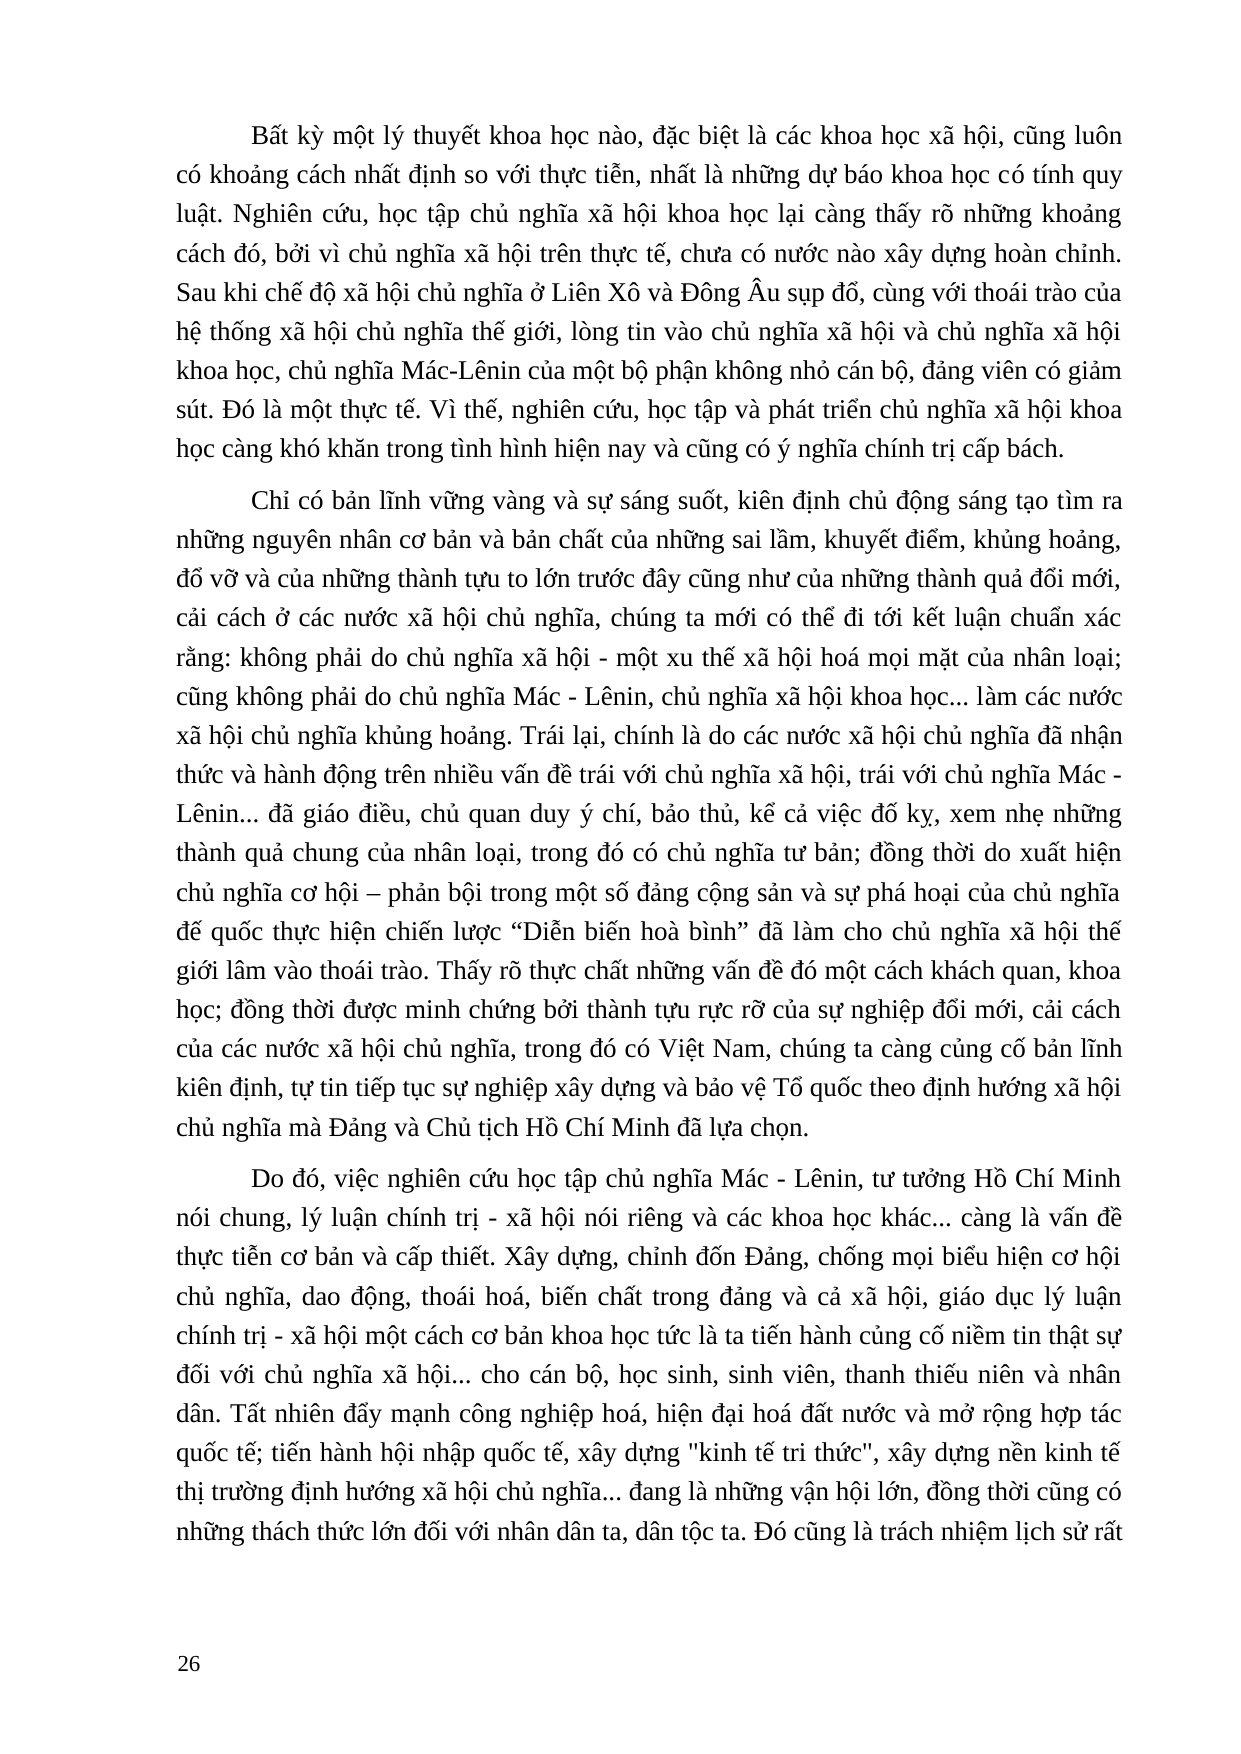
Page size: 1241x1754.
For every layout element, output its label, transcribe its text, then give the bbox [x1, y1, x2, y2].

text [176, 1162, 1123, 1546]
text Bất kỳ một lý thuyết khoa học nào, đặc biệt là các khoa học xã hội, cũng luôn có khoảng cách nhất định so với thực tiễn, nhất là những dự báo khoa học có tính quy luật. Nghiên cứu, học tập chủ nghĩa xã hội khoa học lại càng thấy rõ những khoảng cách đó, bởi vì chủ nghĩa xã hội trên thực tế, chưa có nước nào xây dựng hoàn chỉnh. Sau khi chế độ xã hội chủ nghĩa ở Liên Xô và Đông Âu sụp đổ, cùng với thoái trào của hệ thống xã hội chủ nghĩa thế giới, lòng tin vào chủ nghĩa xã hội và chủ nghĩa xã hội khoa học, chủ nghĩa Mác-Lênin của một bộ phận không nhỏ cán bộ, đảng viên có giảm sút. Đó là một thực tế. Vì thế, nghiên cứu, học tập và phát triển chủ nghĩa xã hội khoa học càng khó khăn trong tình hình hiện nay và cũng có ý nghĩa chính trị cấp bách. [176, 119, 1123, 464]
text Chỉ có bản lĩnh vững vàng và sự sáng suốt, kiên định chủ động sáng tạo tìm ra những nguyên nhân cơ bản và bản chất của những sai lầm, khuyết điểm, khủng hoảng, đổ vỡ và của những thành tựu to lớn trước đây cũng như của những thành quả đổi mới, cải cách ở các nước xã hội chủ nghĩa, chúng ta mới có thể đi tới kết luận chuẩn xác rằng: không phải do chủ nghĩa xã hội - một xu thế xã hội hoá mọi mặt của nhân loại; cũng không phải do chủ nghĩa Mác - Lênin, chủ nghĩa xã hội khoa học... làm các nước xã hội chủ nghĩa khủng hoảng. Trái lại, chính là do các nước xã hội chủ nghĩa đã nhận thức và hành động trên nhiều vấn đề trái với chủ nghĩa xã hội, trái với chủ nghĩa Mác - Lênin... đã giáo điều, chủ quan duy ý chí, bảo thủ, kể cả việc đố kỵ, xem nhẹ những thành quả chung của nhân loại, trong đó có chủ nghĩa tư bản; đồng thời do xuất hiện chủ nghĩa cơ hội – phản bội trong một số đảng cộng sản và sự phá hoại của chủ nghĩa đế quốc thực hiện chiến lược “Diễn biến hoà bình” đã làm cho chủ nghĩa xã hội thế giới lâm vào thoái trào. Thấy rõ thực chất những vấn đề đó một cách khách quan, khoa học; đồng thời được minh chứng bởi thành tựu rực rỡ của sự nghiệp đổi mới, cải cách của các nước xã hội chủ nghĩa, trong đó có Việt Nam, chúng ta càng củng cố bản lĩnh kiên định, tự tin tiếp tục sự nghiệp xây dựng và bảo vệ Tổ quốc theo định hướng xã hội chủ nghĩa mà Đảng và Chủ tịch Hồ Chí Minh đã lựa chọn. [176, 484, 1123, 1142]
